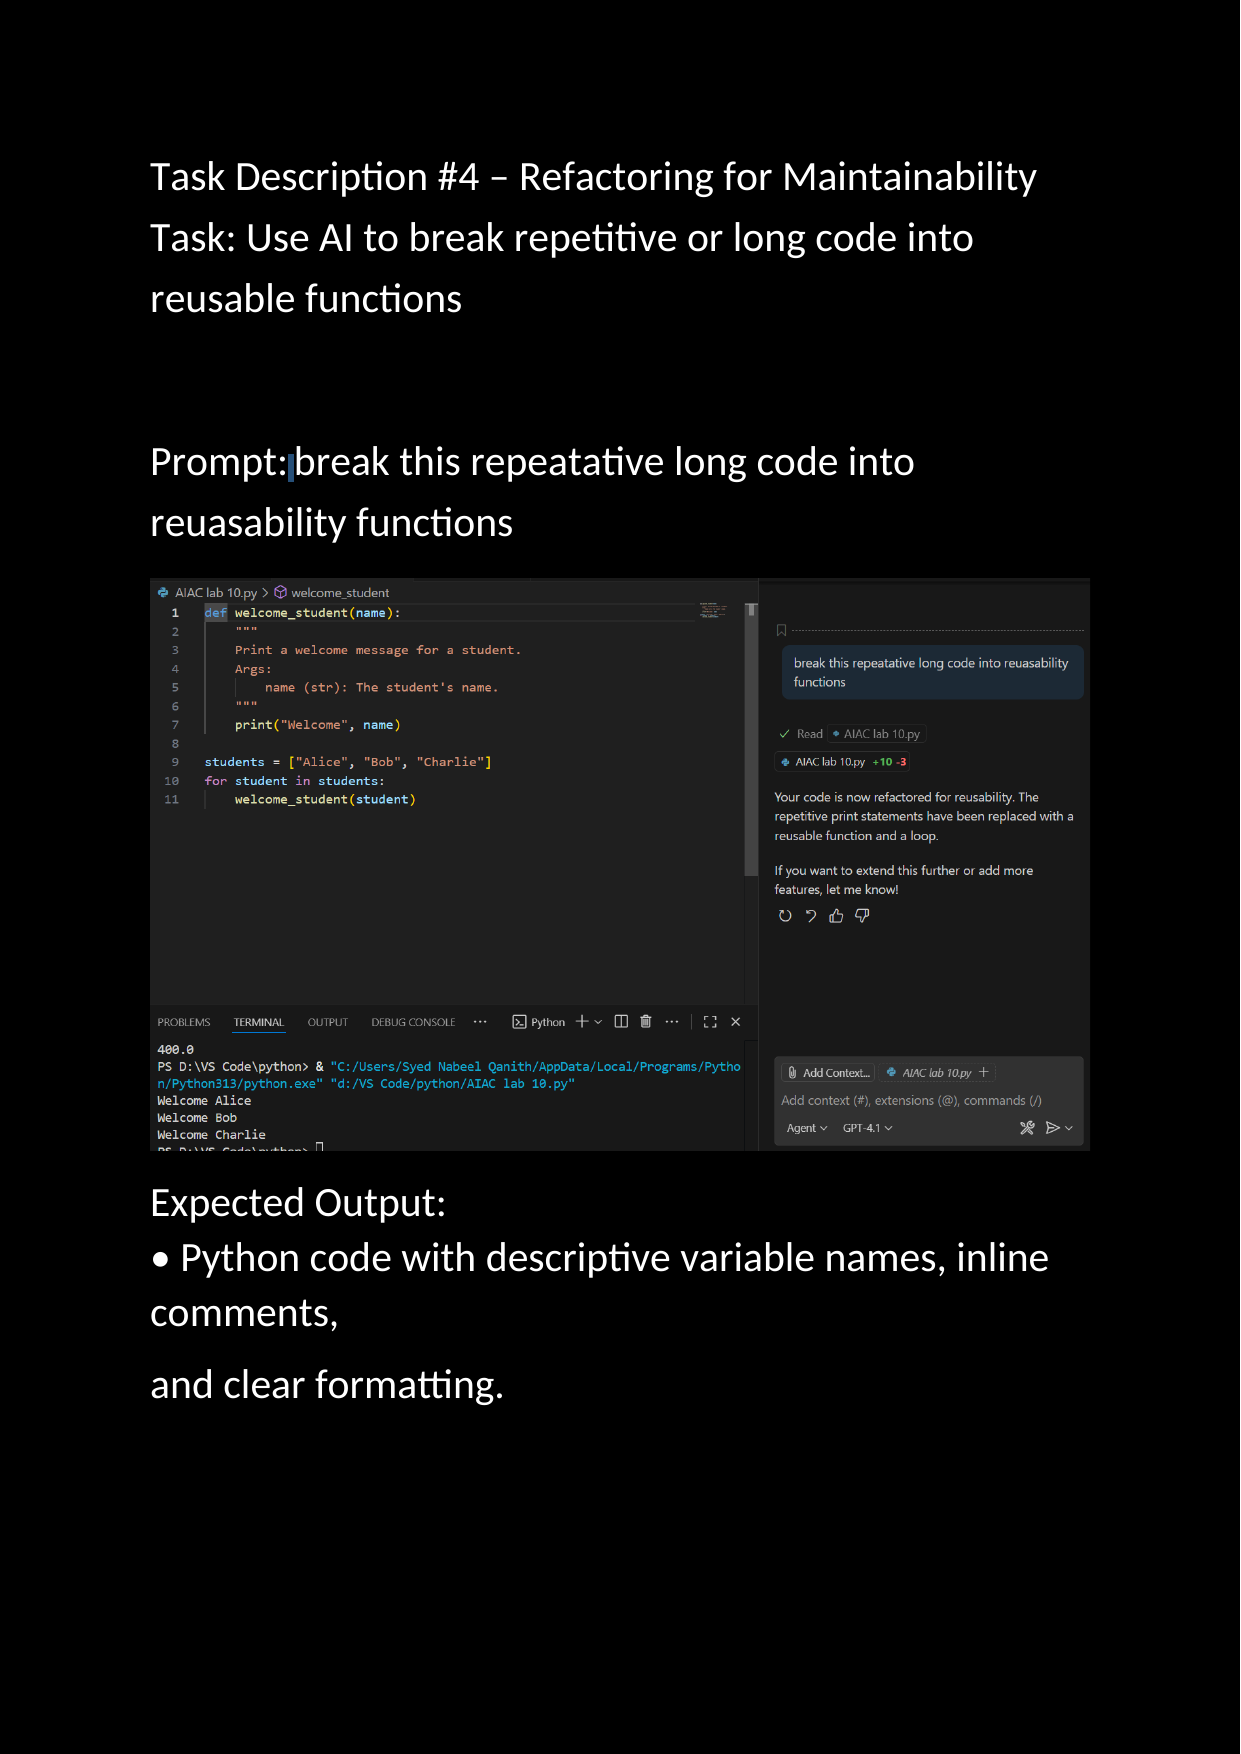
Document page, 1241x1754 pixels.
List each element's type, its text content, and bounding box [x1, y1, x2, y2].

text Task Description #4 – Refactoring for Maintainability Task: Use AI to break repetitive or long code into reusable functions [150, 150, 1090, 323]
text Prompt: break this repeatative long code into reuasability functions [150, 435, 1090, 547]
text and clear formatting. [150, 1358, 1090, 1408]
text Expected Output: • Python code with descriptive variable names, inline comments, [150, 1176, 1090, 1337]
picture [150, 578, 1091, 1151]
